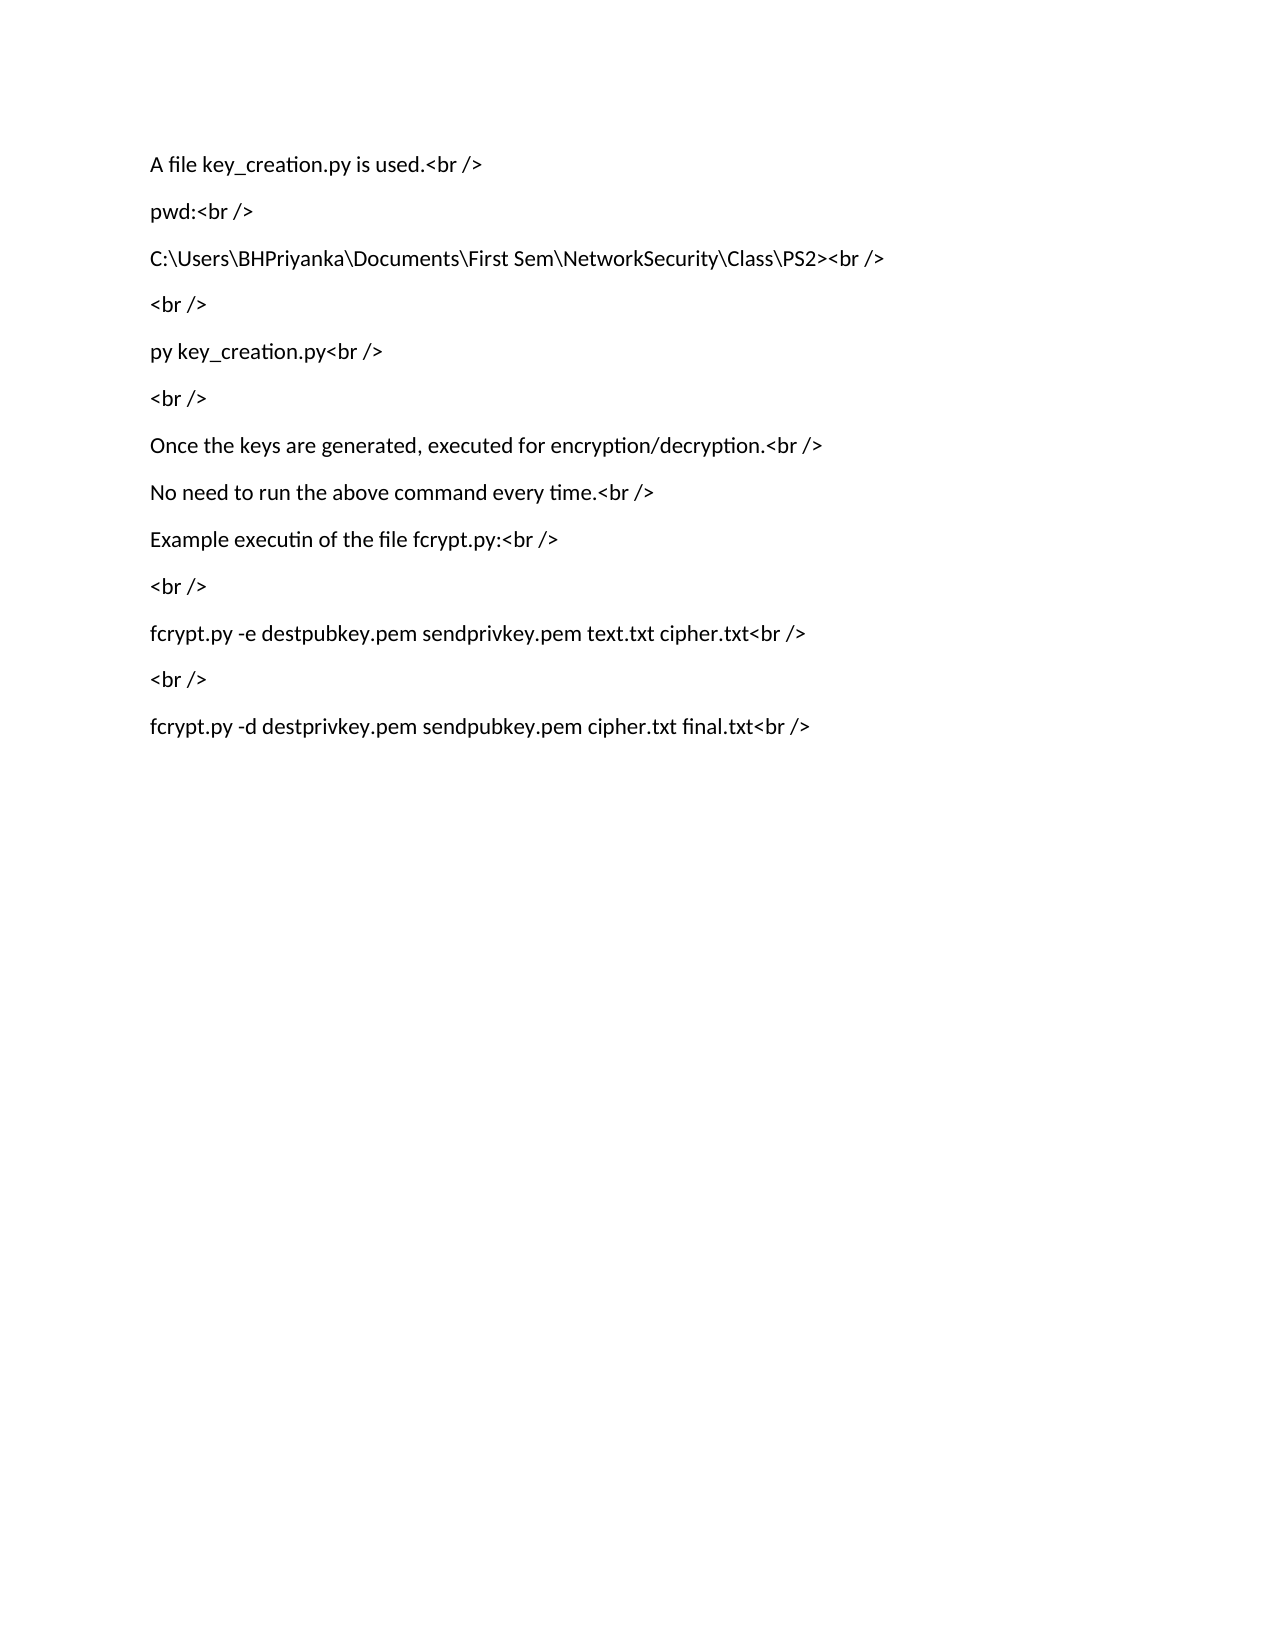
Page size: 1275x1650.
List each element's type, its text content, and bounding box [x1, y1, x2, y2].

text <br /> [150, 666, 1125, 694]
text fcrypt.py -e destpubkey.pem sendprivkey.pem text.txt cipher.txt<br /> [150, 619, 1125, 647]
text <br /> [150, 572, 1125, 600]
text py key_creation.py<br /> [150, 337, 1125, 366]
text Once the keys are generated, executed for encryption/decryption.<br /> [150, 431, 1125, 459]
text No need to run the above command every time.<br /> [150, 478, 1125, 506]
text C:\Users\BHPriyanka\Documents\First Sem\NetworkSecurity\Class\PS2><br /> [150, 244, 1125, 272]
text <br /> [150, 384, 1125, 412]
text <br /> [150, 291, 1125, 319]
text Example executin of the file fcrypt.py:<br /> [150, 525, 1125, 553]
text A file key_creation.py is used.<br /> [150, 150, 1125, 178]
text fcrypt.py -d destprivkey.pem sendpubkey.pem cipher.txt final.txt<br /> [150, 712, 1125, 741]
text pwd:<br /> [150, 197, 1125, 225]
